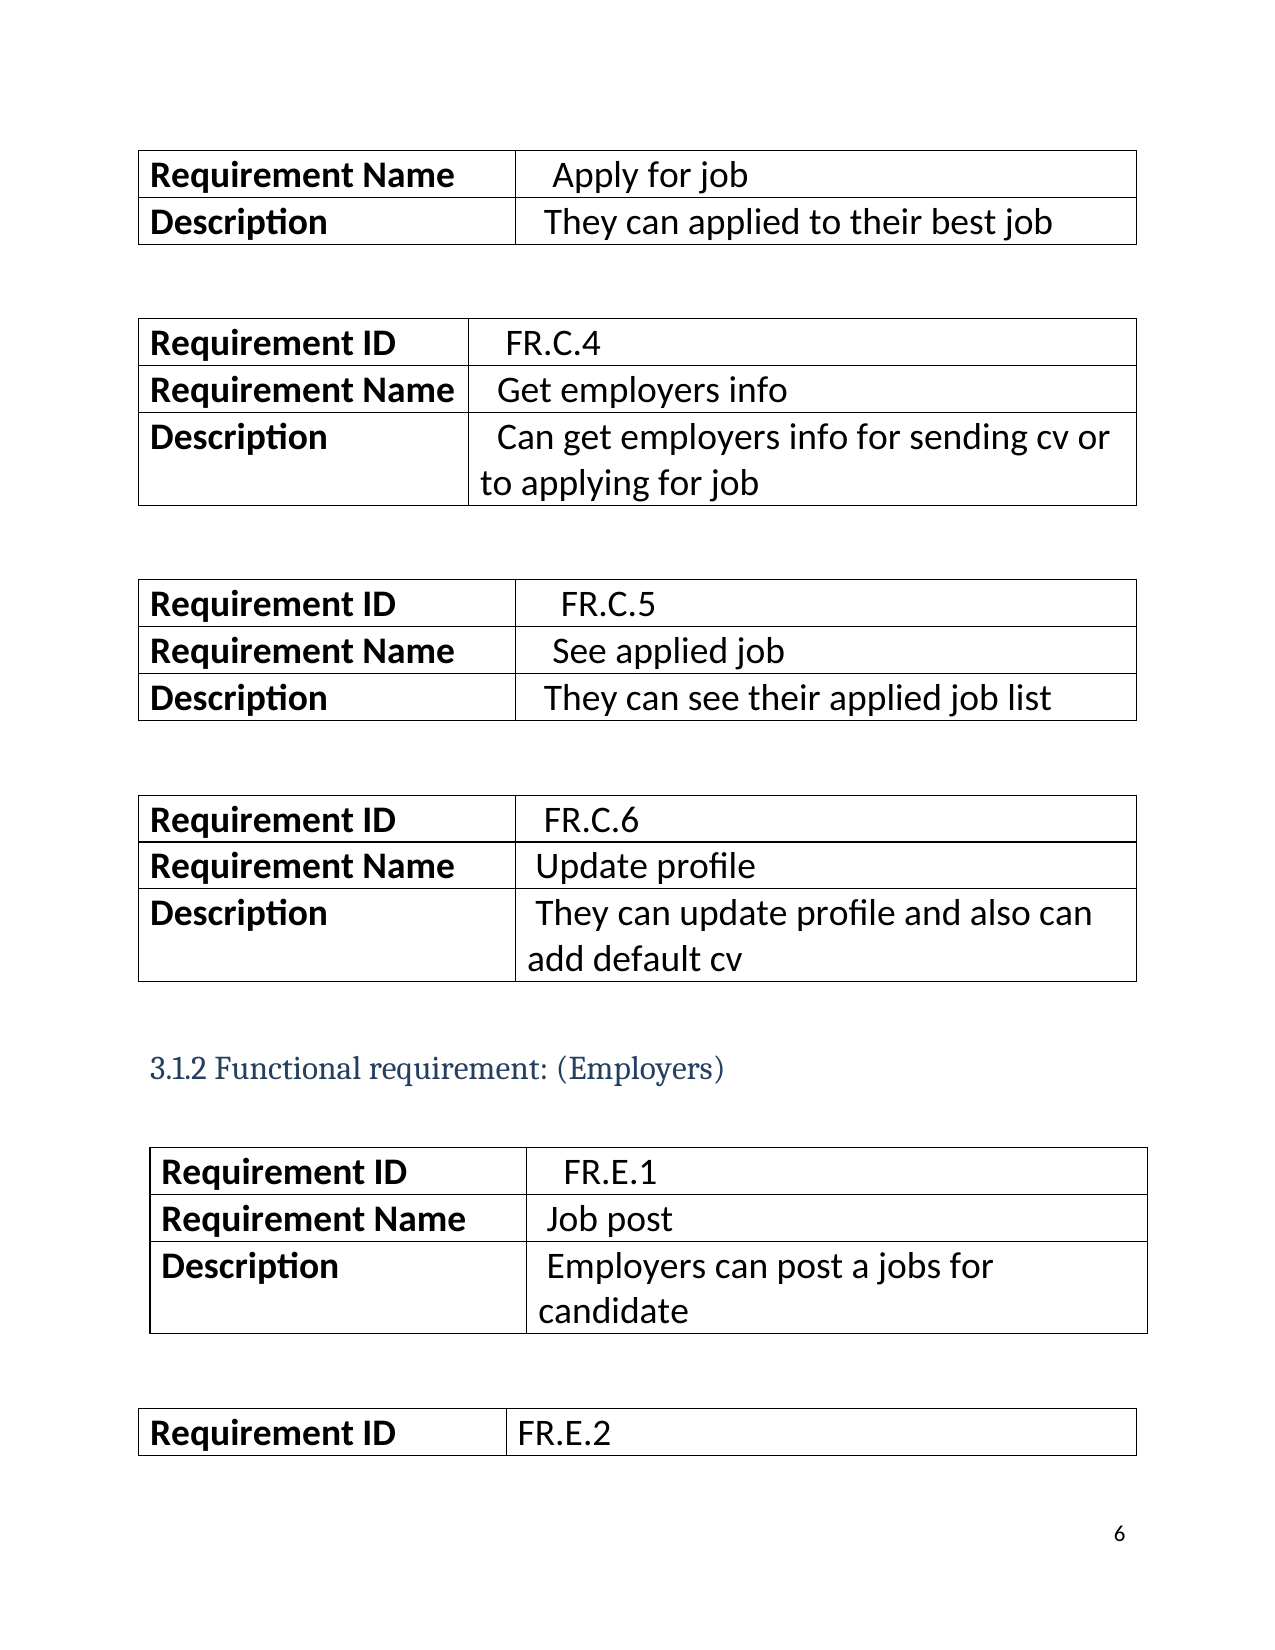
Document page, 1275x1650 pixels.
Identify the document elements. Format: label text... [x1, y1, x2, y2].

table_header Requirement ID [139, 580, 515, 626]
table_cell Requirement Name [139, 366, 468, 412]
table_cell Requirement Name [139, 151, 515, 197]
table_cell Apply for job [516, 151, 1136, 197]
table_cell Can get employers info for sending cv or to applying for job [469, 413, 1136, 505]
table_header Requirement ID [139, 796, 515, 841]
table_cell They can see their applied job list [516, 674, 1136, 720]
table_header Requirement ID [151, 1148, 526, 1194]
table_cell Get employers info [469, 366, 1136, 412]
table_cell Description [139, 889, 515, 981]
table_header FR.C.4 [469, 319, 1136, 365]
table_cell Update profile [516, 843, 1136, 888]
table_cell Requirement Name [151, 1195, 526, 1241]
table_header FR.C.6 [516, 796, 1136, 841]
table_cell Requirement Name [139, 843, 515, 888]
table_header Requirement ID [139, 319, 468, 365]
table_cell See applied job [516, 627, 1136, 673]
table_cell Job post [527, 1195, 1147, 1241]
table_cell Description [139, 198, 515, 244]
table_cell They can applied to their best job [516, 198, 1136, 244]
table_cell Requirement Name [139, 627, 515, 673]
table_header FR.C.5 [516, 580, 1136, 626]
table_header FR.E.1 [527, 1148, 1147, 1194]
table_cell Description [139, 413, 468, 505]
subtitle 3.1.2 Functional requirement: (Employers) [150, 1050, 1125, 1088]
table_cell Description [151, 1242, 526, 1333]
table_cell They can update profile and also can add default cv [516, 889, 1136, 981]
table_cell Employers can post a jobs for candidate [527, 1242, 1147, 1333]
table_header FR.E.2 [507, 1409, 1136, 1455]
table_header Requirement ID [139, 1409, 506, 1455]
table_cell Description [139, 674, 515, 720]
